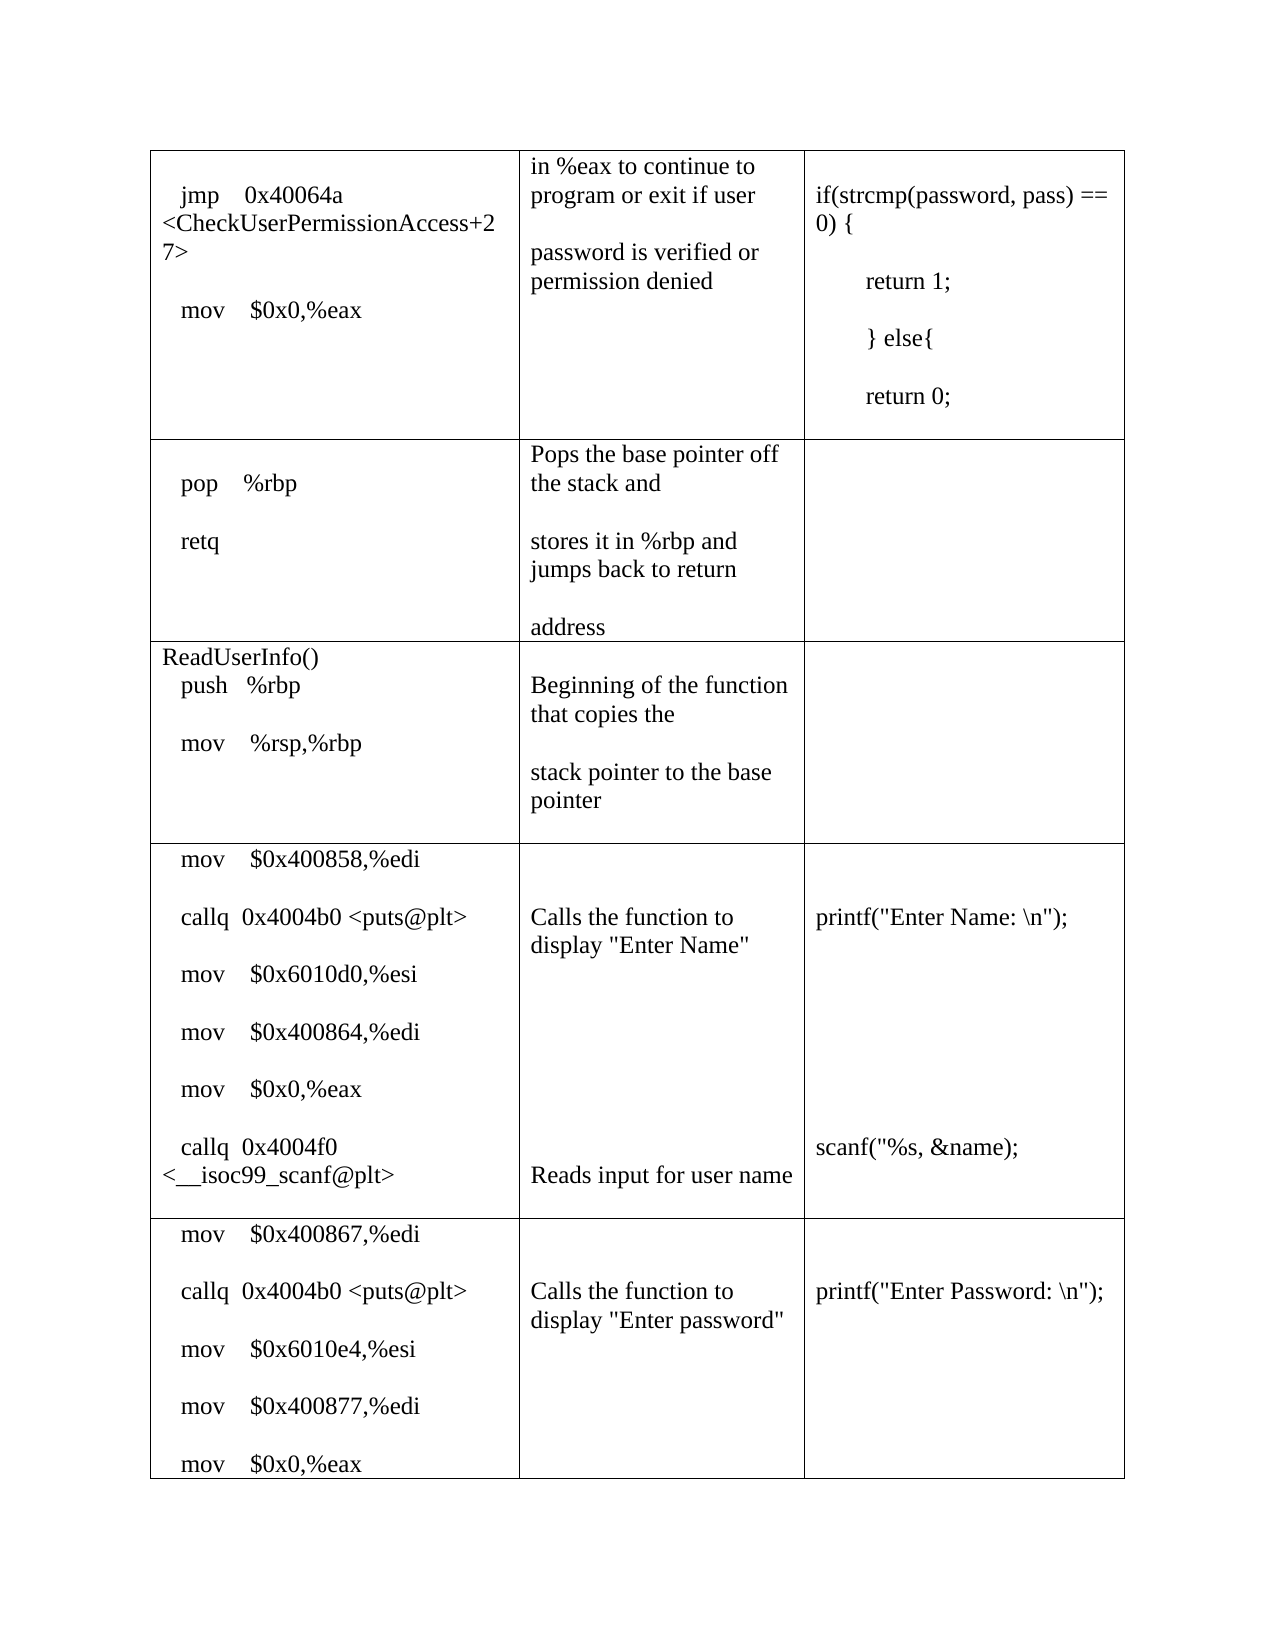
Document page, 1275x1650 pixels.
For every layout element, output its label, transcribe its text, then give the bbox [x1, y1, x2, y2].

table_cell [520, 151, 804, 438]
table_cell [520, 1219, 804, 1478]
table_cell printf("Enter Name: \n"); scanf("%s, &name); [805, 844, 1124, 1218]
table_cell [151, 151, 519, 438]
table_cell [805, 151, 1124, 438]
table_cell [151, 1219, 519, 1478]
table_cell Pops the base pointer off the stack and stores it in %rbp and jumps back to return address [520, 440, 804, 641]
table_cell ReadUserInfo() push %rbp mov %rsp,%rbp [151, 642, 519, 843]
table_cell Calls the function to display "Enter Name" Reads input for user name [520, 844, 804, 1218]
table_cell [805, 642, 1124, 843]
table_cell mov $0x400858,%edi callq 0x4004b0 <puts@plt> mov $0x6010d0,%esi mov $0x400864,%edi mov $0x0,%eax callq 0x4004f0 <__isoc99_scanf@plt> [151, 844, 519, 1218]
table_cell [805, 440, 1124, 641]
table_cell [805, 1219, 1124, 1478]
table_cell Beginning of the function that copies the stack pointer to the base pointer [520, 642, 804, 843]
table_cell pop %rbp retq [151, 440, 519, 641]
